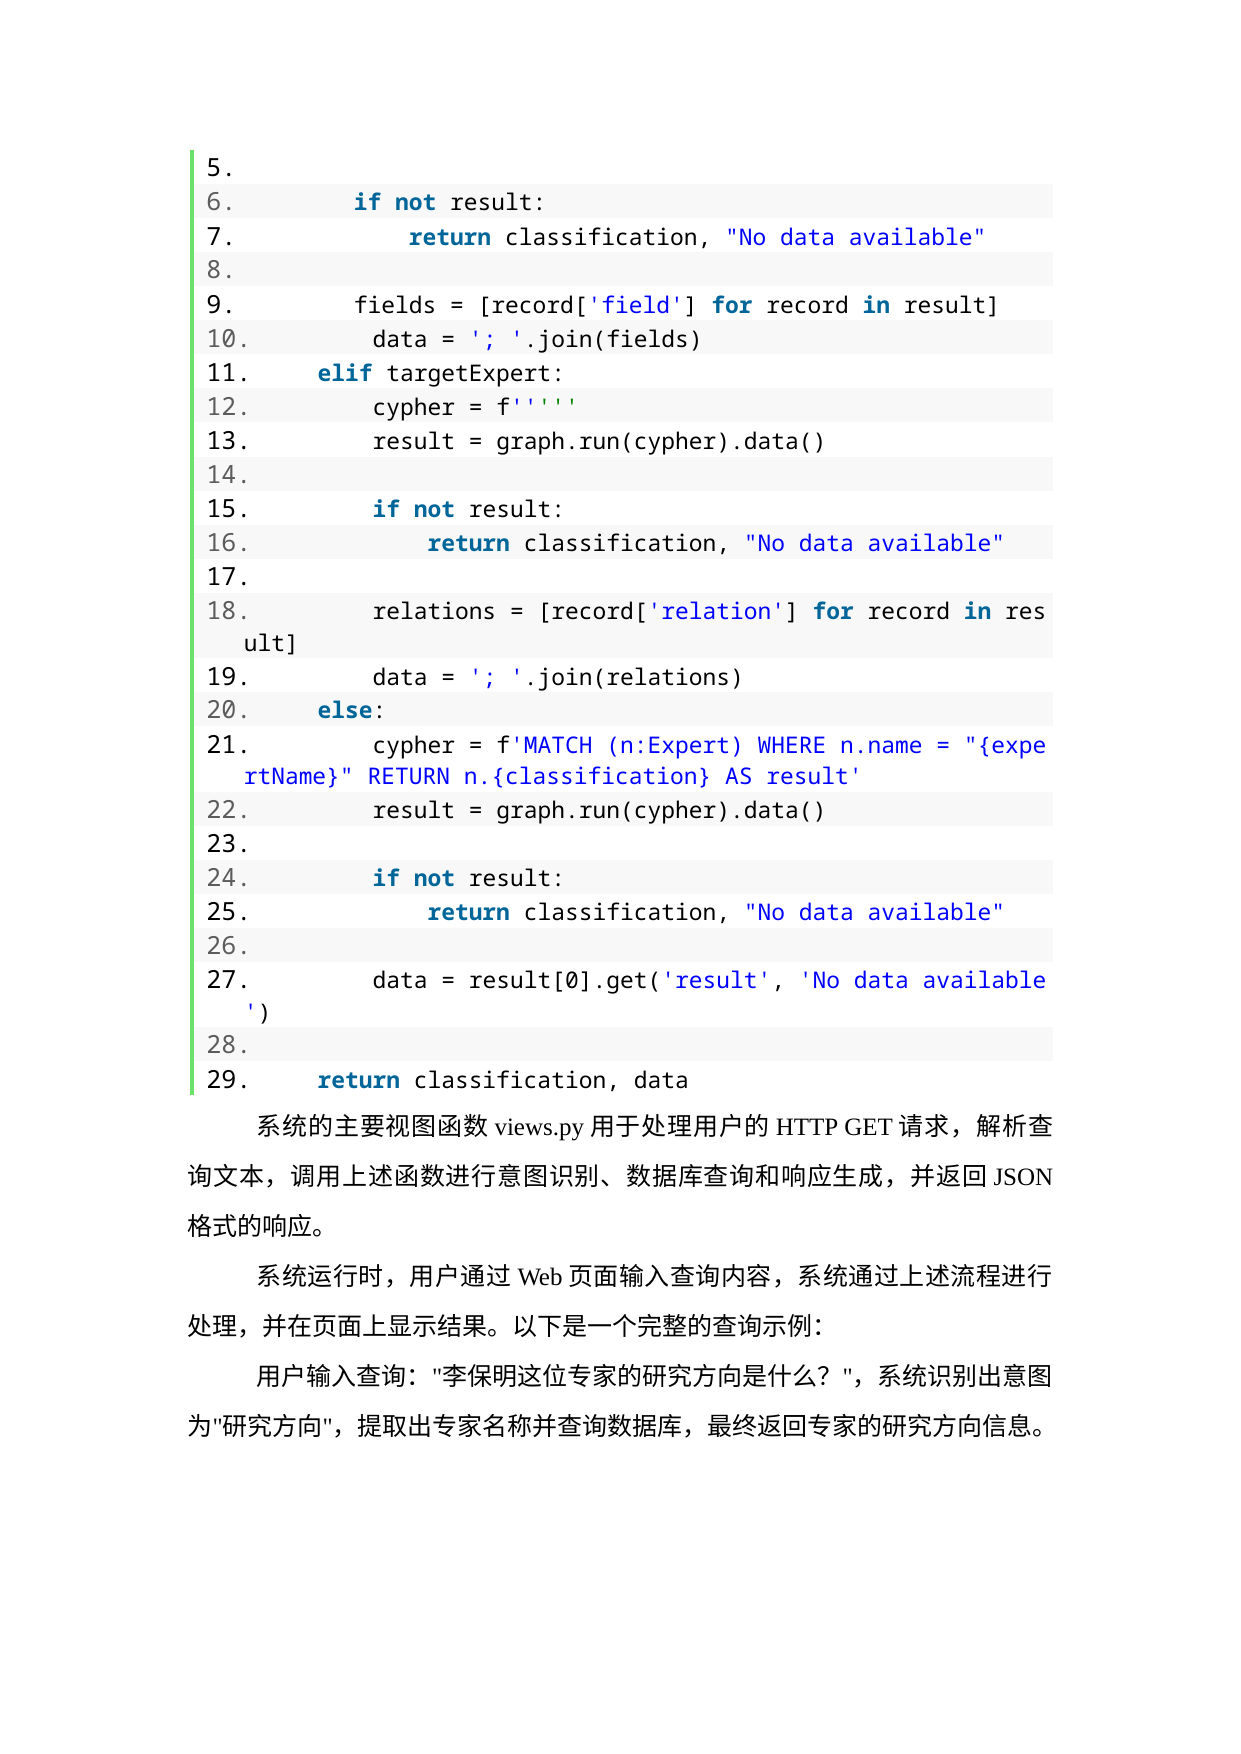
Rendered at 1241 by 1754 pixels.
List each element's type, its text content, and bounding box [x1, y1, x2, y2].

list relations = [record['relation'] for record in result] [194, 593, 1053, 658]
list elif targetExpert: [194, 354, 1053, 388]
list fields = [record['field'] for record in result] [194, 286, 1053, 320]
text 系统运行时，用户通过Web页面输入查询内容，系统通过上述流程进行处理，并在页面上显示结果。以下是一个完整的查询示例： [187, 1245, 1053, 1345]
list cypher = f''''' [194, 388, 1053, 422]
list else: [194, 692, 1053, 726]
text 用户输入查询："李保明这位专家的研究方向是什么？"，系统识别出意图为"研究方向"，提取出专家名称并查询数据库，最终返回专家的研究方向信息。 [187, 1345, 1053, 1445]
list result = graph.run(cypher).data() [194, 422, 1053, 457]
list data = result[0].get('result', 'No data available') [194, 962, 1053, 1027]
list return classification, "No data available" [194, 525, 1053, 559]
list return classification, data [194, 1061, 1053, 1095]
list return classification, "No data available" [194, 218, 1053, 252]
list if not result: [194, 491, 1053, 525]
list if not result: [194, 860, 1053, 894]
list if not result: [194, 184, 1053, 218]
list return classification, "No data available" [194, 894, 1053, 928]
list data = '; '.join(fields) [194, 320, 1053, 354]
text 系统的主要视图函数views.py用于处理用户的HTTP GET请求，解析查询文本，调用上述函数进行意图识别、数据库查询和响应生成，并返回JSON格式的响应。 [187, 1095, 1053, 1245]
list cypher = f'MATCH (n:Expert) WHERE n.name = "{expertName}" RETURN n.{classification} AS result' [194, 726, 1053, 792]
list result = graph.run(cypher).data() [194, 792, 1053, 826]
list data = '; '.join(relations) [194, 658, 1053, 692]
